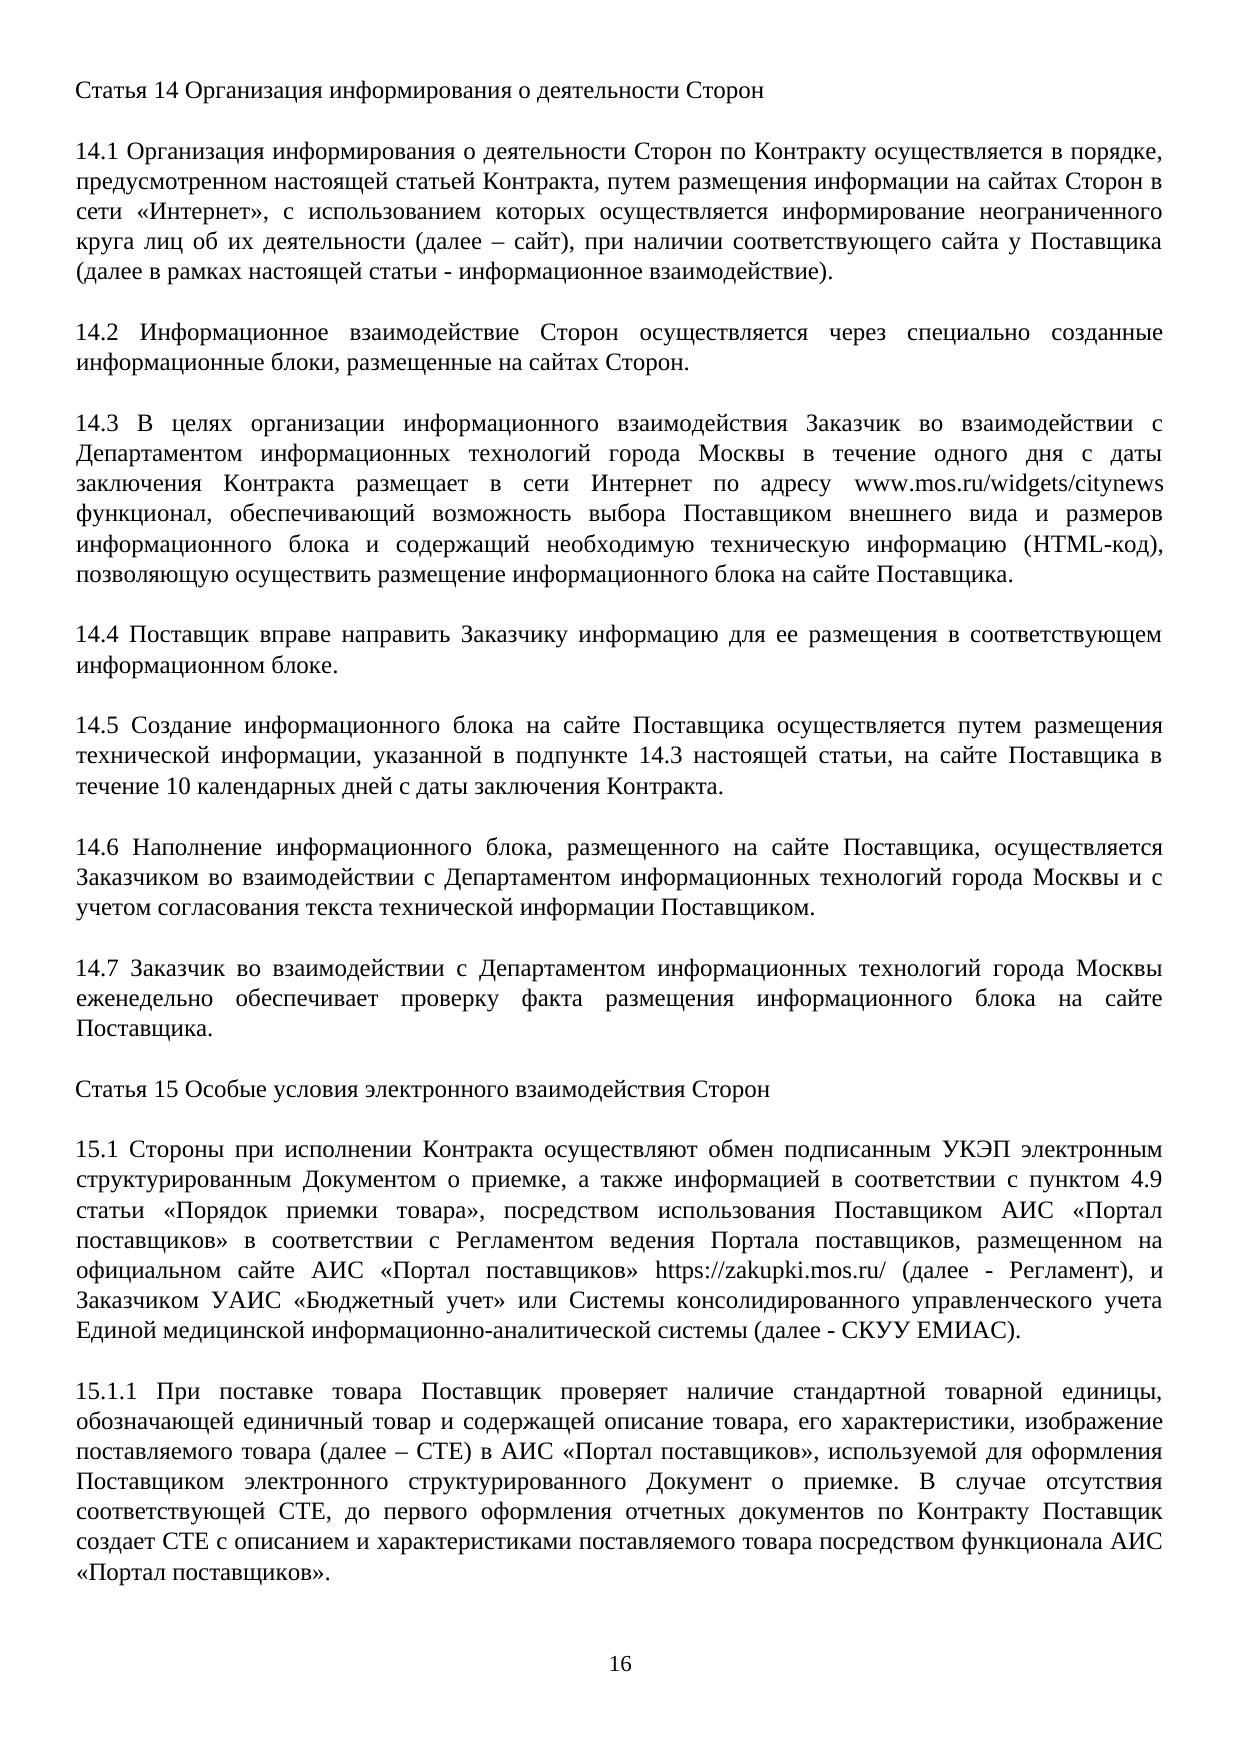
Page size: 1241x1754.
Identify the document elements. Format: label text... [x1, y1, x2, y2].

text 14.2 Информационное взаимодействие Сторон осуществляется через специально созданные информационные блоки, размещенные на сайтах Сторон. [75, 317, 1164, 376]
text 14.6 Наполнение информационного блока, размещенного на сайте Поставщика, осуществляется Заказчиком во взаимодействии с Департаментом информационных технологий города Москвы и с учетом согласования текста технической информации Поставщиком. [75, 832, 1164, 921]
text 15.1.1 При поставке товара Поставщик проверяет наличие стандартной товарной единицы, обозначающей единичный товар и содержащей описание товара, его характеристики, изображение поставляемого товара (далее – СТЕ) в АИС «Портал поставщиков», используемой для оформления Поставщиком электронного структурированного Документ о приемке. В случае отсутствия соответствующей СТЕ, до первого оформления отчетных документов по Контракту Поставщик создает СТЕ с описанием и характеристиками поставляемого товара посредством функционала АИС «Портал поставщиков». [75, 1376, 1164, 1585]
text Статья 15 Особые условия электронного взаимодействия Сторон [75, 1074, 1164, 1102]
text 15.1 Стороны при исполнении Контракта осуществляют обмен подписанным УКЭП электронным структурированным Документом о приемке, а также информацией в соответствии с пунктом 4.9 статьи «Порядок приемки товара», посредством использования Поставщиком АИС «Портал поставщиков» в соответствии с Регламентом ведения Портала поставщиков, размещенном на официальном сайте АИС «Портал поставщиков» https://zakupki.mos.ru/ (далее - Регламент), и Заказчиком УАИС «Бюджетный учет» или Системы консолидированного управленческого учета Единой медицинской информационно-аналитической системы (далее - СКУУ ЕМИАС). [75, 1134, 1164, 1344]
text 14.5 Создание информационного блока на сайте Поставщика осуществляется путем размещения технической информации, указанной в подпункте 14.3 настоящей статьи, на сайте Поставщика в течение 10 календарных дней с даты заключения Контракта. [75, 711, 1164, 799]
text 14.7 Заказчик во взаимодействии с Департаментом информационных технологий города Москвы еженедельно обеспечивает проверку факта размещения информационного блока на сайте Поставщика. [75, 953, 1164, 1042]
text 14.4 Поставщик вправе направить Заказчику информацию для ее размещения в соответствующем информационном блоке. [75, 619, 1164, 678]
text 14.3 В целях организации информационного взаимодействия Заказчик во взаимодействии с Департаментом информационных технологий города Москвы в течение одного дня с даты заключения Контракта размещает в сети Интернет по адресу www.mos.ru/widgets/citynews функционал, обеспечивающий возможность выбора Поставщиком внешнего вида и размеров информационного блока и содержащий необходимую техническую информацию (HTML-код), позволяющую осуществить размещение информационного блока на сайте Поставщика. [75, 408, 1164, 587]
text 14.1 Организация информирования о деятельности Сторон по Контракту осуществляется в порядке, предусмотренном настоящей статьей Контракта, путем размещения информации на сайтах Сторон в сети «Интернет», с использованием которых осуществляется информирование неограниченного круга лиц об их деятельности (далее – сайт), при наличии соответствующего сайта у Поставщика (далее в рамках настоящей статьи - информационное взаимодействие). [75, 136, 1164, 285]
text Статья 14 Организация информирования о деятельности Сторон [75, 75, 1164, 104]
